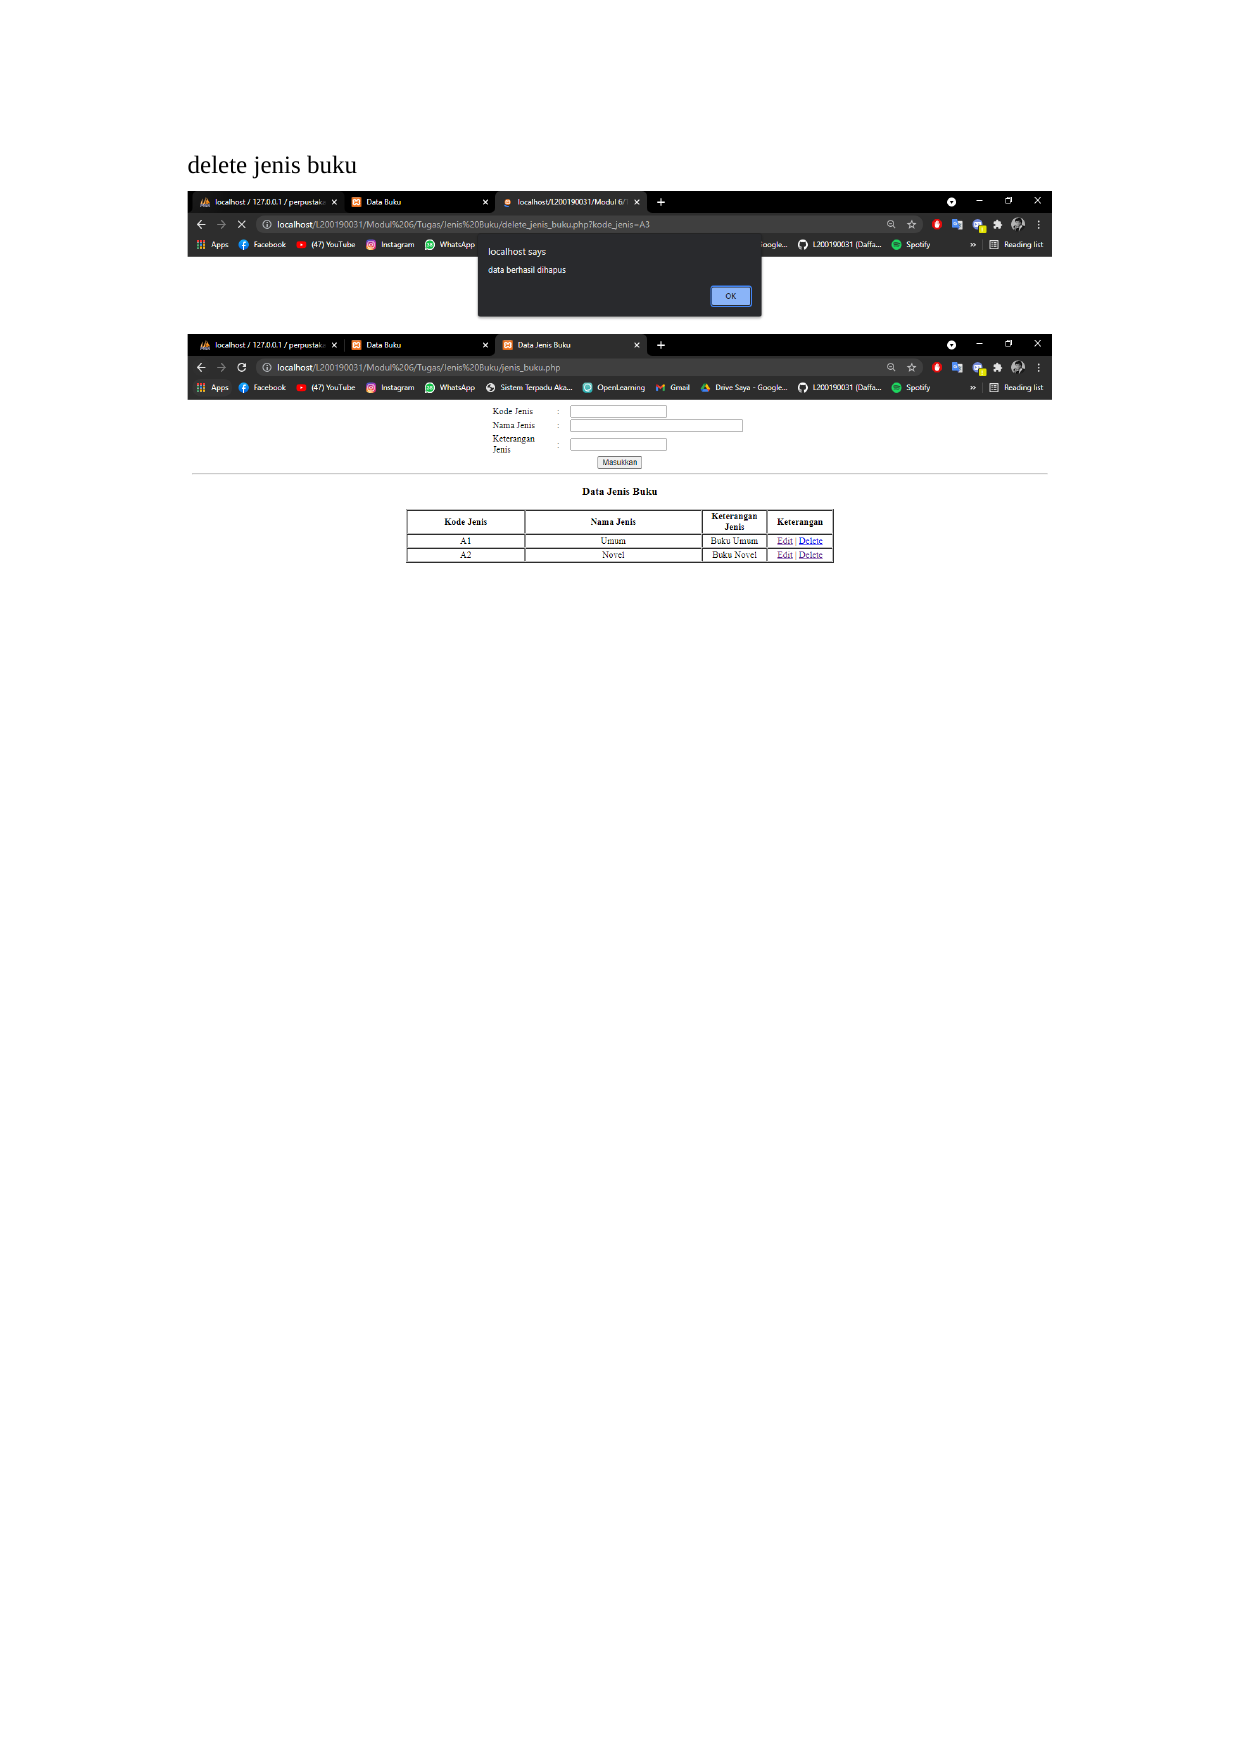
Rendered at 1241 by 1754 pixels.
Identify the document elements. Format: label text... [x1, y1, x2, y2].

picture [187, 191, 1052, 322]
picture [187, 334, 1052, 567]
